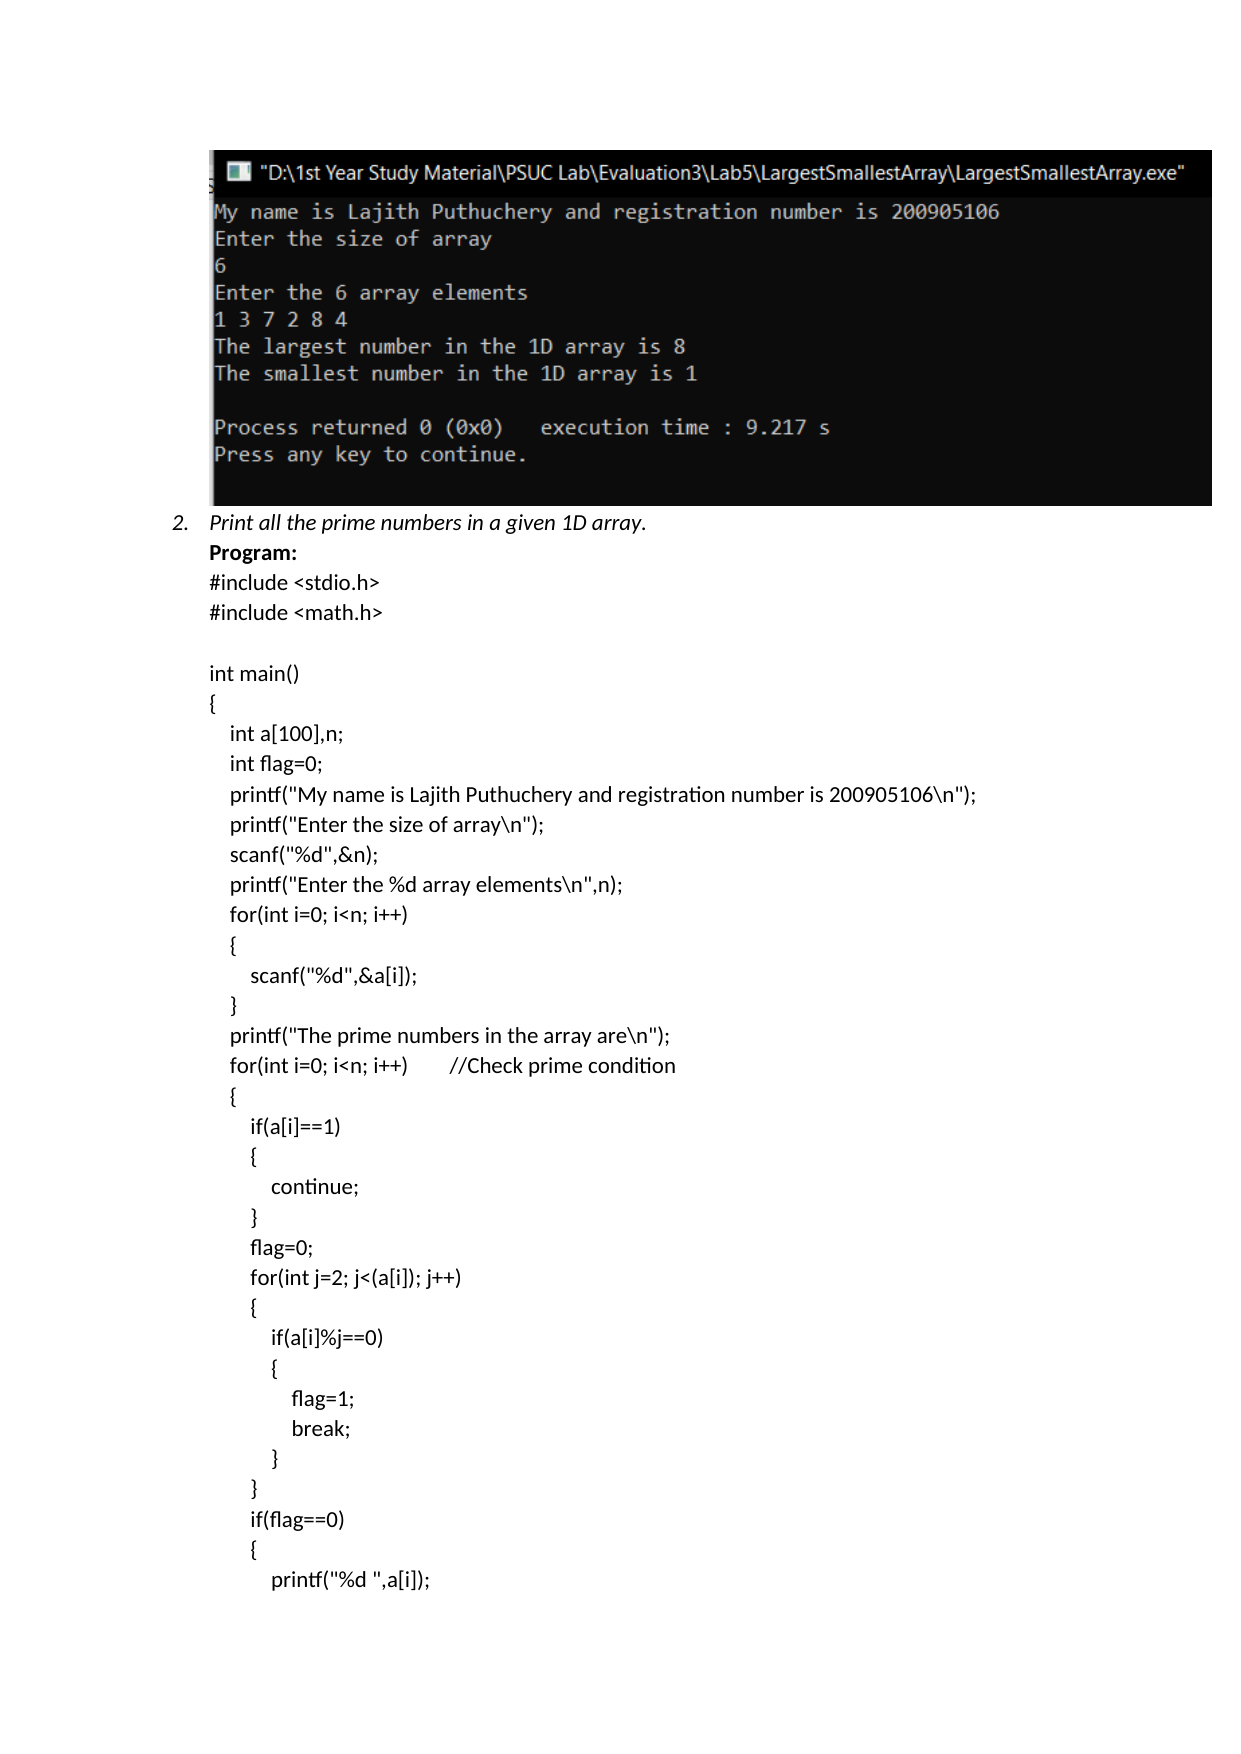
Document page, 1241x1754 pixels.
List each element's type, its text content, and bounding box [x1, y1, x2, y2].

list for(int j=2; j<(a[i]); j++) [209, 1263, 1090, 1291]
list flag=1; [209, 1384, 1090, 1412]
list continue; [209, 1172, 1090, 1201]
list if(a[i]==1) [209, 1112, 1090, 1140]
list } [209, 1444, 1090, 1472]
list int main() [209, 659, 1090, 687]
list { [209, 931, 1090, 959]
list Print all the prime numbers in a given 1D array. [172, 508, 1090, 536]
list printf("Enter the size of array\n"); [209, 810, 1090, 838]
list { [209, 1082, 1090, 1110]
list printf("The prime numbers in the array are\n"); [209, 1021, 1090, 1049]
list { [209, 1293, 1090, 1321]
list int a[100],n; [209, 719, 1090, 747]
list for(int i=0; i<n; i++) //Check prime condition [209, 1052, 1090, 1080]
list #include <math.h> [209, 598, 1090, 627]
list scanf("%d",&n); [209, 840, 1090, 868]
list printf("%d ",a[i]); [209, 1565, 1090, 1593]
list } [209, 1474, 1090, 1503]
list flag=0; [209, 1233, 1090, 1261]
list break; [209, 1414, 1090, 1442]
list { [209, 1354, 1090, 1382]
list printf("My name is Lajith Puthuchery and registration number is 200905106\n"); [209, 780, 1090, 808]
list Program: [209, 538, 1090, 566]
list for(int i=0; i<n; i++) [209, 901, 1090, 929]
list #include <stdio.h> [209, 568, 1090, 596]
list { [209, 1142, 1090, 1170]
list { [209, 689, 1090, 717]
list if(a[i]%j==0) [209, 1323, 1090, 1352]
list int flag=0; [209, 749, 1090, 778]
picture [209, 150, 1212, 506]
list scanf("%d",&a[i]); [209, 961, 1090, 989]
list { [209, 1535, 1090, 1563]
list } [209, 991, 1090, 1019]
list if(flag==0) [209, 1505, 1090, 1533]
list printf("Enter the %d array elements\n",n); [209, 870, 1090, 898]
list } [209, 1203, 1090, 1231]
